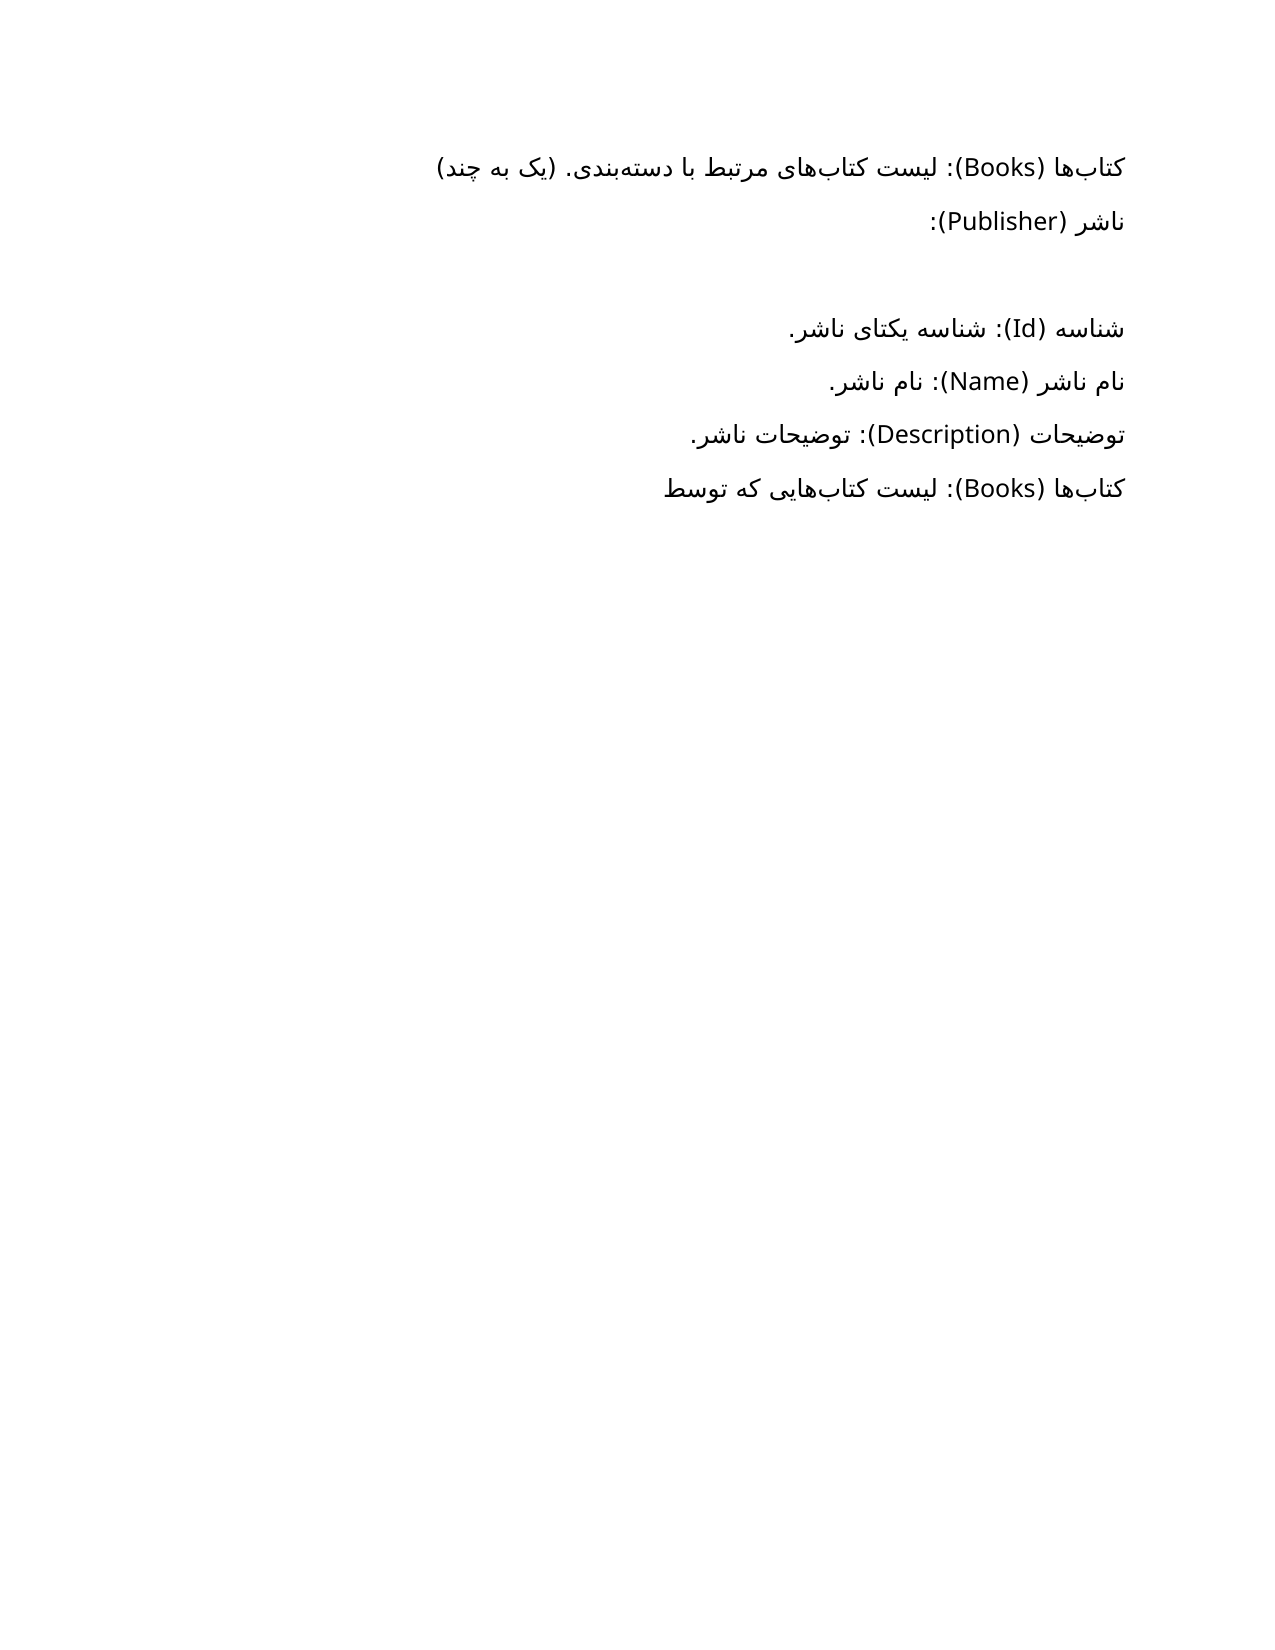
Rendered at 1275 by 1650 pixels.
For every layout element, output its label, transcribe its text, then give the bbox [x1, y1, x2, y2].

text نام ناشر (Name): نام ناشر. [150, 364, 1125, 398]
text شناسه (Id): شناسه یکتای ناشر. [150, 310, 1125, 344]
text کتاب‌ها (Books): لیست کتاب‌های مرتبط با دسته‌بندی. (یک به چند) [150, 150, 1125, 184]
text کتاب‌ها (Books): لیست کتاب‌هایی که توسط [150, 471, 1125, 505]
text توضیحات (Description): توضیحات ناشر. [150, 417, 1125, 451]
text ناشر (Publisher): [150, 203, 1125, 237]
